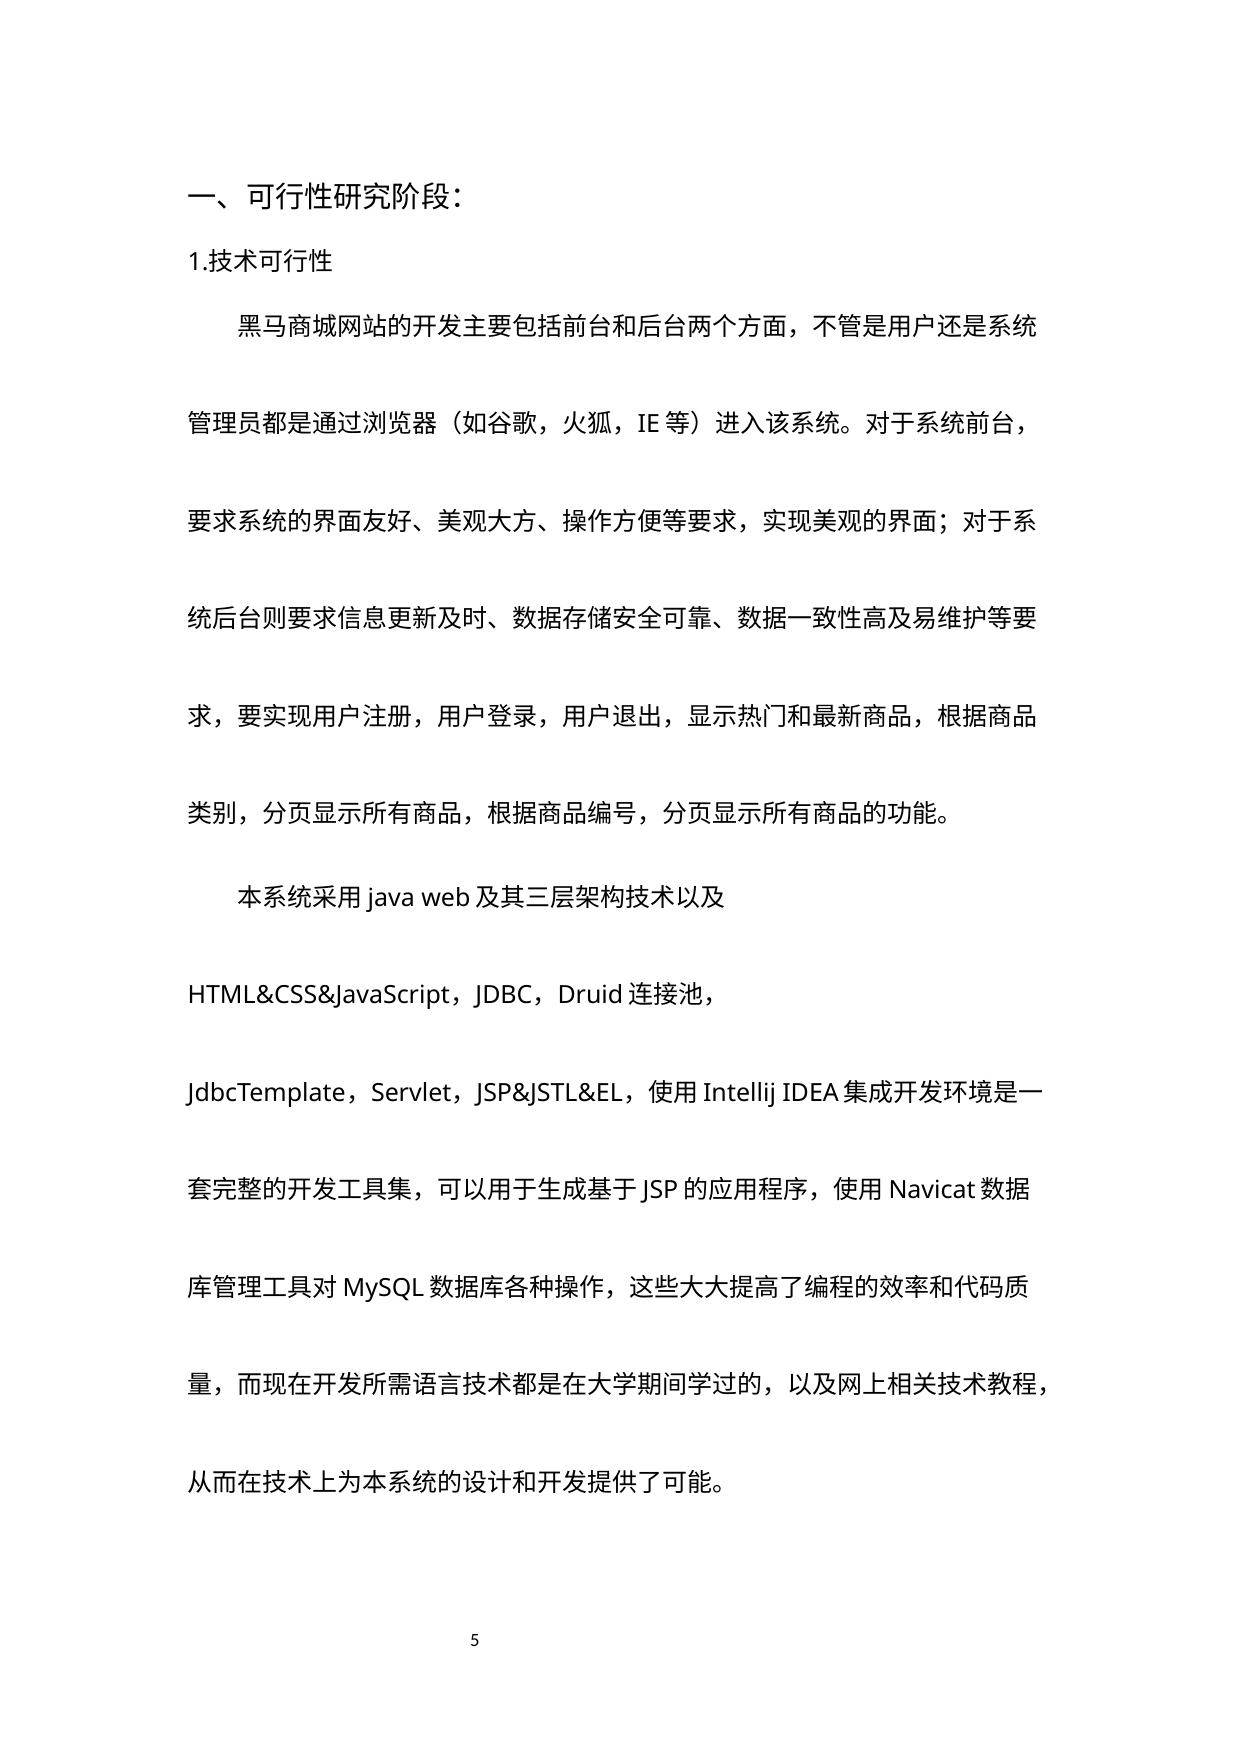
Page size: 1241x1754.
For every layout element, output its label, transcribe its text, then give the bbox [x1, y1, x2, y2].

list 1.技术可行性 [187, 227, 1053, 292]
text 本系统采用java web及其三层架构技术以及HTML&CSS&JavaScript，JDBC，Druid连接池，JdbcTemplate，Servlet，JSP&JSTL&EL，使用Intellij IDEA集成开发环境是一套完整的开发工具集，可以用于生成基于JSP的应用程序，使用Navicat数据库管理工具对MySQL数据库各种操作，这些大大提高了编程的效率和代码质量，而现在开发所需语言技术都是在大学期间学过的，以及网上相关技术教程，从而在技术上为本系统的设计和开发提供了可能。 [187, 863, 1053, 1513]
list 一、可行性研究阶段： [187, 162, 1053, 227]
text 黑马商城网站的开发主要包括前台和后台两个方面，不管是用户还是系统管理员都是通过浏览器（如谷歌，火狐，IE等）进入该系统。对于系统前台，要求系统的界面友好、美观大方、操作方便等要求，实现美观的界面；对于系统后台则要求信息更新及时、数据存储安全可靠、数据一致性高及易维护等要求，要实现用户注册，用户登录，用户退出，显示热门和最新商品，根据商品类别，分页显示所有商品，根据商品编号，分页显示所有商品的功能。 [187, 292, 1053, 844]
